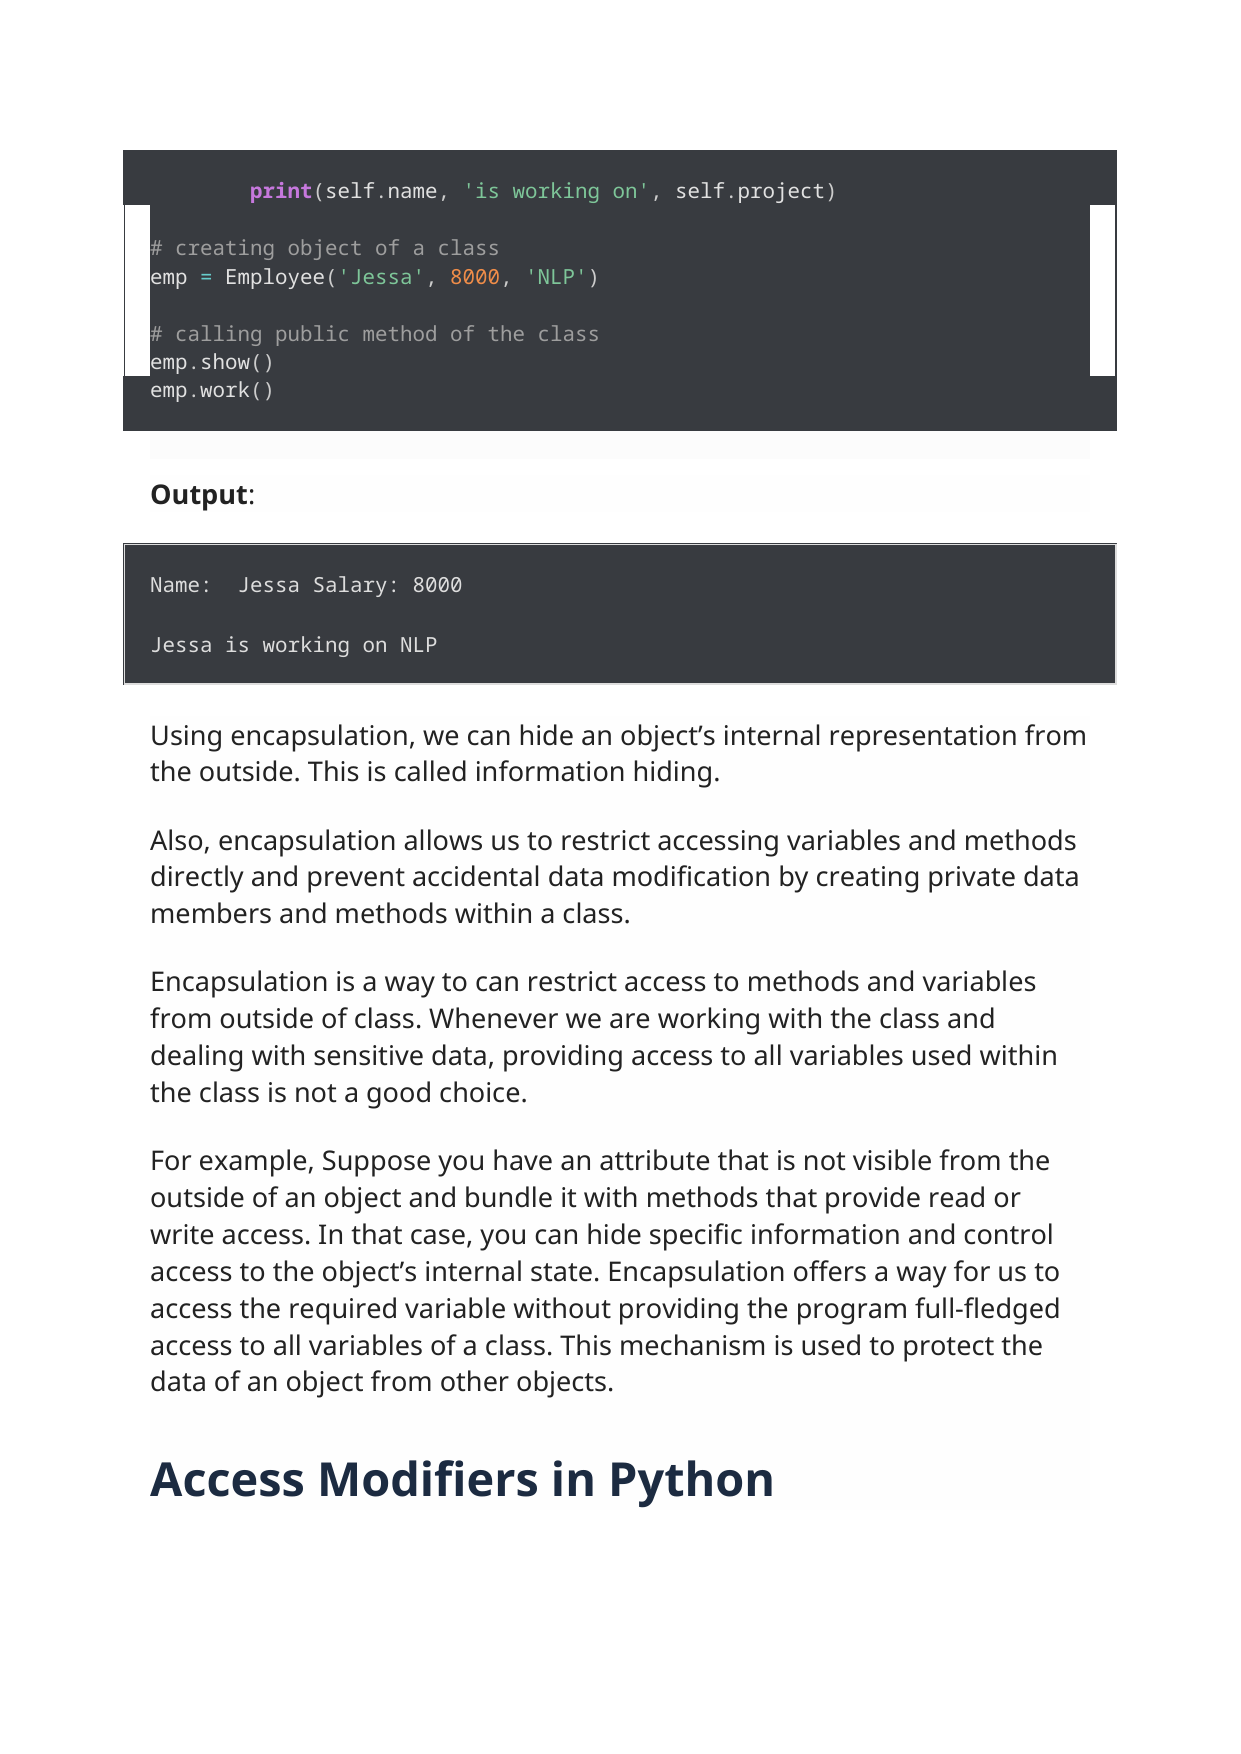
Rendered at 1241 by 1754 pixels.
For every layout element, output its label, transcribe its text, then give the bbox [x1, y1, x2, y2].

text Using encapsulation, we can hide an object’s internal representation from the outside. This is called information hiding. [150, 716, 1090, 790]
text Encapsulation is a way to can restrict access to methods and variables from outside of class. Whenever we are working with the class and dealing with sensitive data, providing access to all variables used within the class is not a good choice. [150, 963, 1090, 1110]
text Name: Jessa Salary: 8000 [125, 545, 1115, 598]
text # creating object of a class [150, 233, 1090, 262]
text print(self.name, 'is working on', self.project) [125, 152, 1115, 205]
text Jessa is working on NLP [125, 603, 1115, 683]
text emp.work() [125, 349, 1115, 429]
text emp = Employee('Jessa', 8000, 'NLP') [150, 262, 1090, 290]
text Access Modifiers in Python [150, 1447, 1090, 1510]
text Output: [150, 475, 1090, 512]
text Also, encapsulation allows us to restrict accessing variables and methods directly and prevent accidental data modification by creating private data members and methods within a class. [150, 821, 1090, 932]
text For example, Suppose you have an attribute that is not visible from the outside of an object and bundle it with methods that provide read or write access. In that case, you can hide specific information and control access to the object’s internal state. Encapsulation offers a way for us to access the required variable without providing the program full-fledged access to all variables of a class. This mechanism is used to protect the data of an object from other objects. [150, 1142, 1090, 1400]
text # calling public method of the class [150, 319, 1090, 347]
